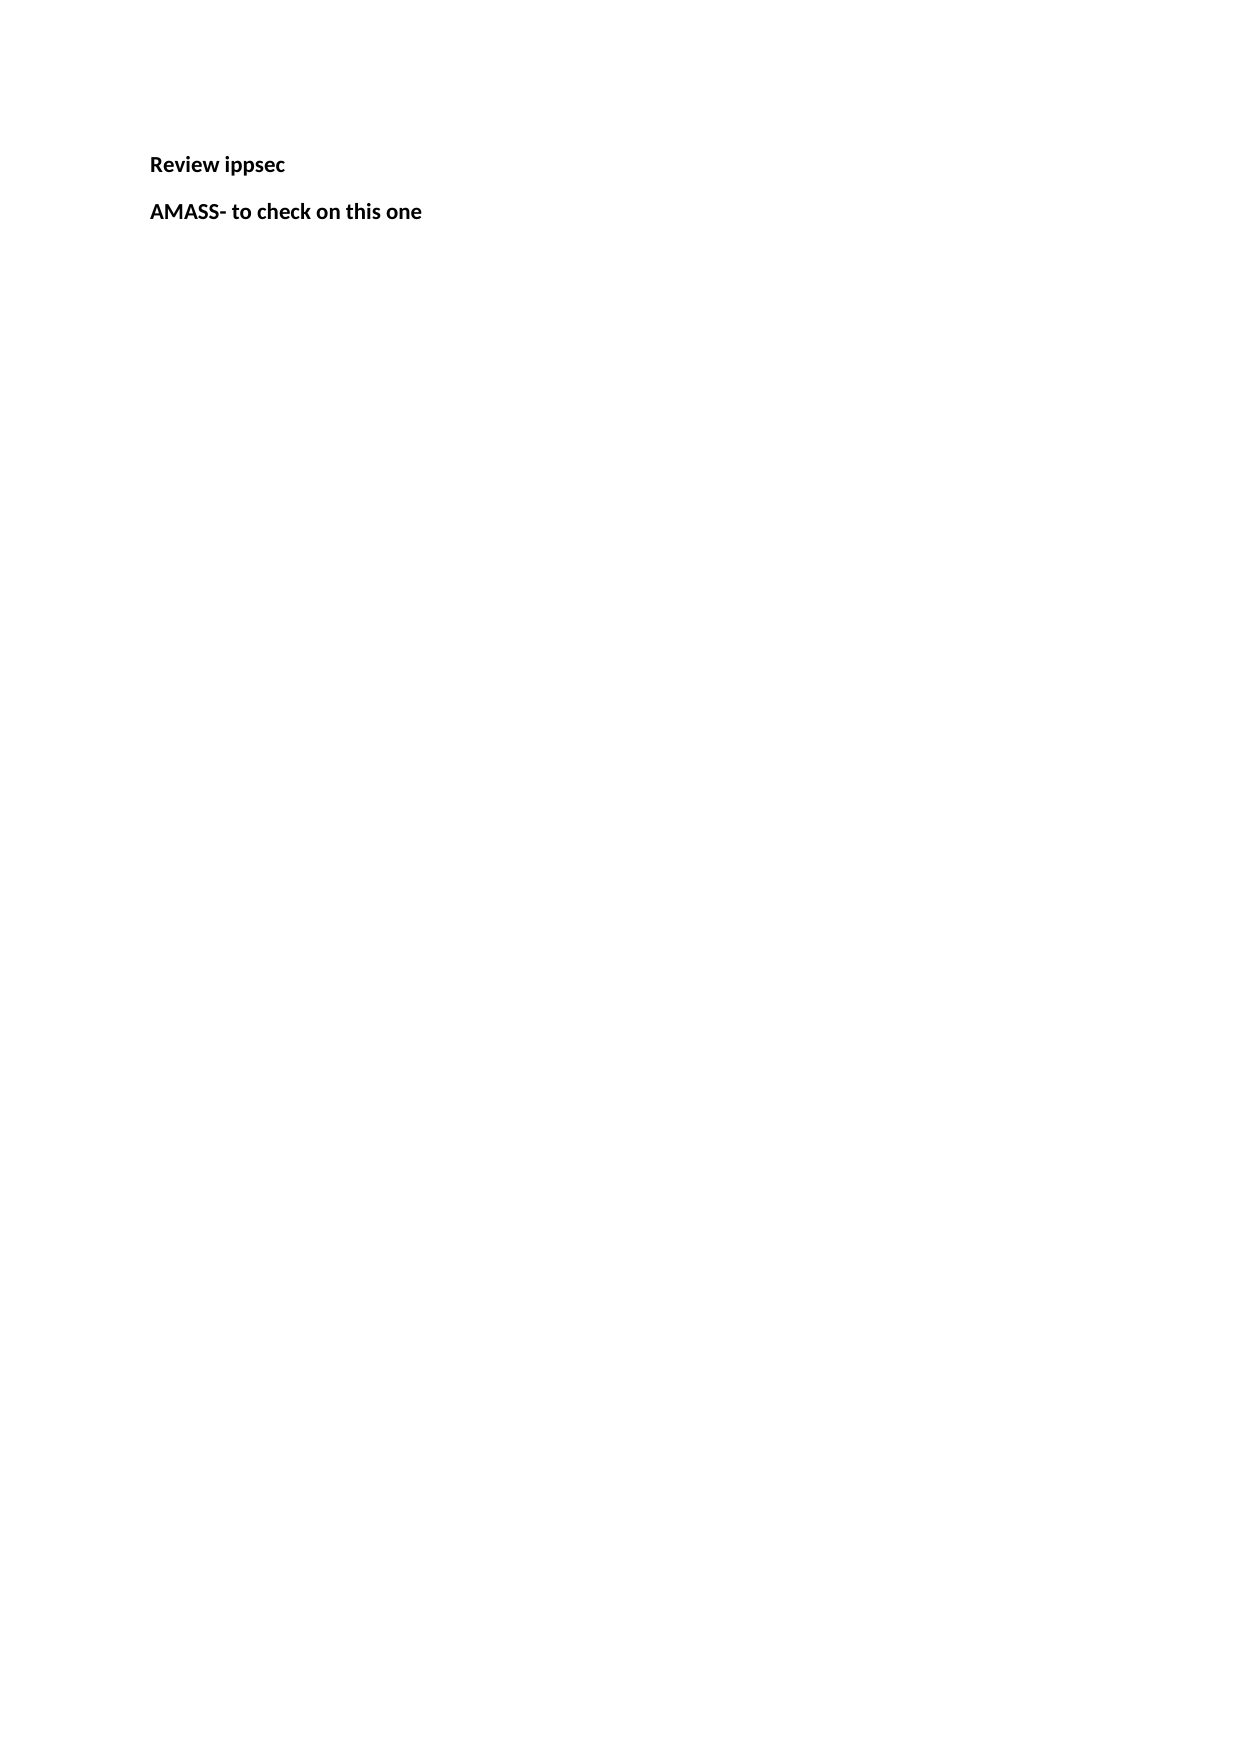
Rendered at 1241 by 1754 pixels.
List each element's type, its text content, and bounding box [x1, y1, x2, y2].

text AMASS- to check on this one [150, 197, 1090, 225]
text Review ippsec [150, 150, 1090, 178]
